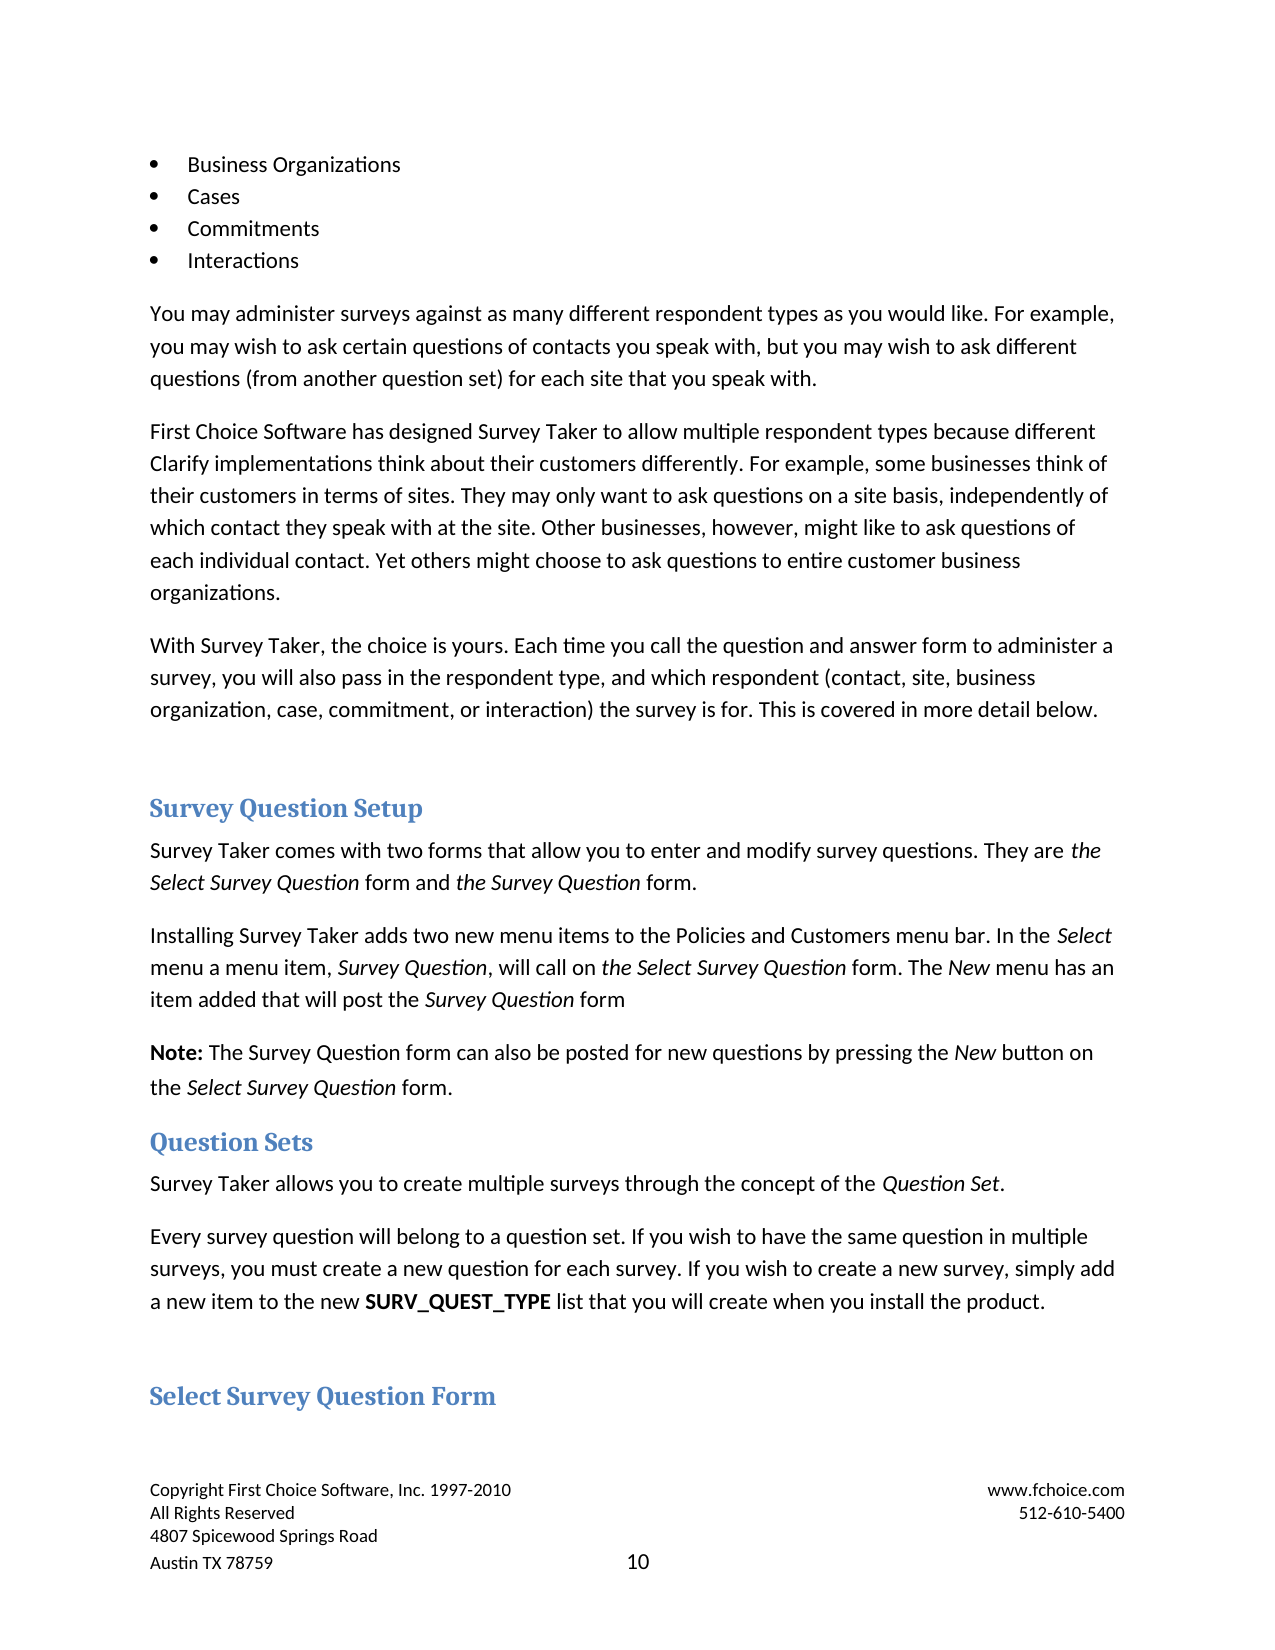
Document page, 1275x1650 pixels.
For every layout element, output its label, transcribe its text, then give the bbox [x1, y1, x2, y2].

list Commitments [150, 214, 1125, 242]
text Survey Taker allows you to create multiple surveys through the concept of the Question Set. [150, 1169, 1125, 1197]
subtitle Select Survey Question Form [150, 1381, 1125, 1412]
list Business Organizations [150, 150, 1125, 178]
list Cases [150, 182, 1125, 210]
text Survey Taker comes with two forms that allow you to enter and modify survey questions. They are the Select Survey Question form and the Survey Question form. [150, 836, 1125, 896]
text Note: The Survey Question form can also be posted for new questions by pressing the New button on the Select Survey Question form. [150, 1038, 1125, 1101]
text First Choice Software has designed Survey Taker to allow multiple respondent types because different Clarify implementations think about their customers differently. For example, some businesses think of their customers in terms of sites. They may only want to ask questions on a site basis, independently of which contact they speak with at the site. Other businesses, however, might like to ask questions of each individual contact. Yet others might choose to ask questions to entire customer business organizations. [150, 417, 1125, 606]
text You may administer surveys against as many different respondent types as you would like. For example, you may wish to ask certain questions of contacts you speak with, but you may wish to ask different questions (from another question set) for each site that you speak with. [150, 299, 1125, 392]
text With Survey Taker, the choice is yours. Each time you call the question and answer form to administer a survey, you will also pass in the respondent type, and which respondent (contact, site, business organization, case, commitment, or interaction) the survey is for. This is covered in more detail below. [150, 631, 1125, 723]
list Interactions [150, 247, 1125, 274]
text Installing Survey Taker adds two new menu items to the Policies and Customers menu bar. In the Select menu a menu item, Survey Question, will call on the Select Survey Question form. The New menu has an item added that will post the Survey Question form [150, 921, 1125, 1013]
subtitle Question Sets [150, 1127, 1125, 1158]
text Every survey question will belong to a question set. If you wish to have the same question in multiple surveys, you must create a new question for each survey. If you wish to create a new survey, simply add a new item to the new SURV_QUEST_TYPE list that you will create when you install the product. [150, 1222, 1125, 1315]
subtitle Survey Question Setup [150, 793, 1125, 824]
